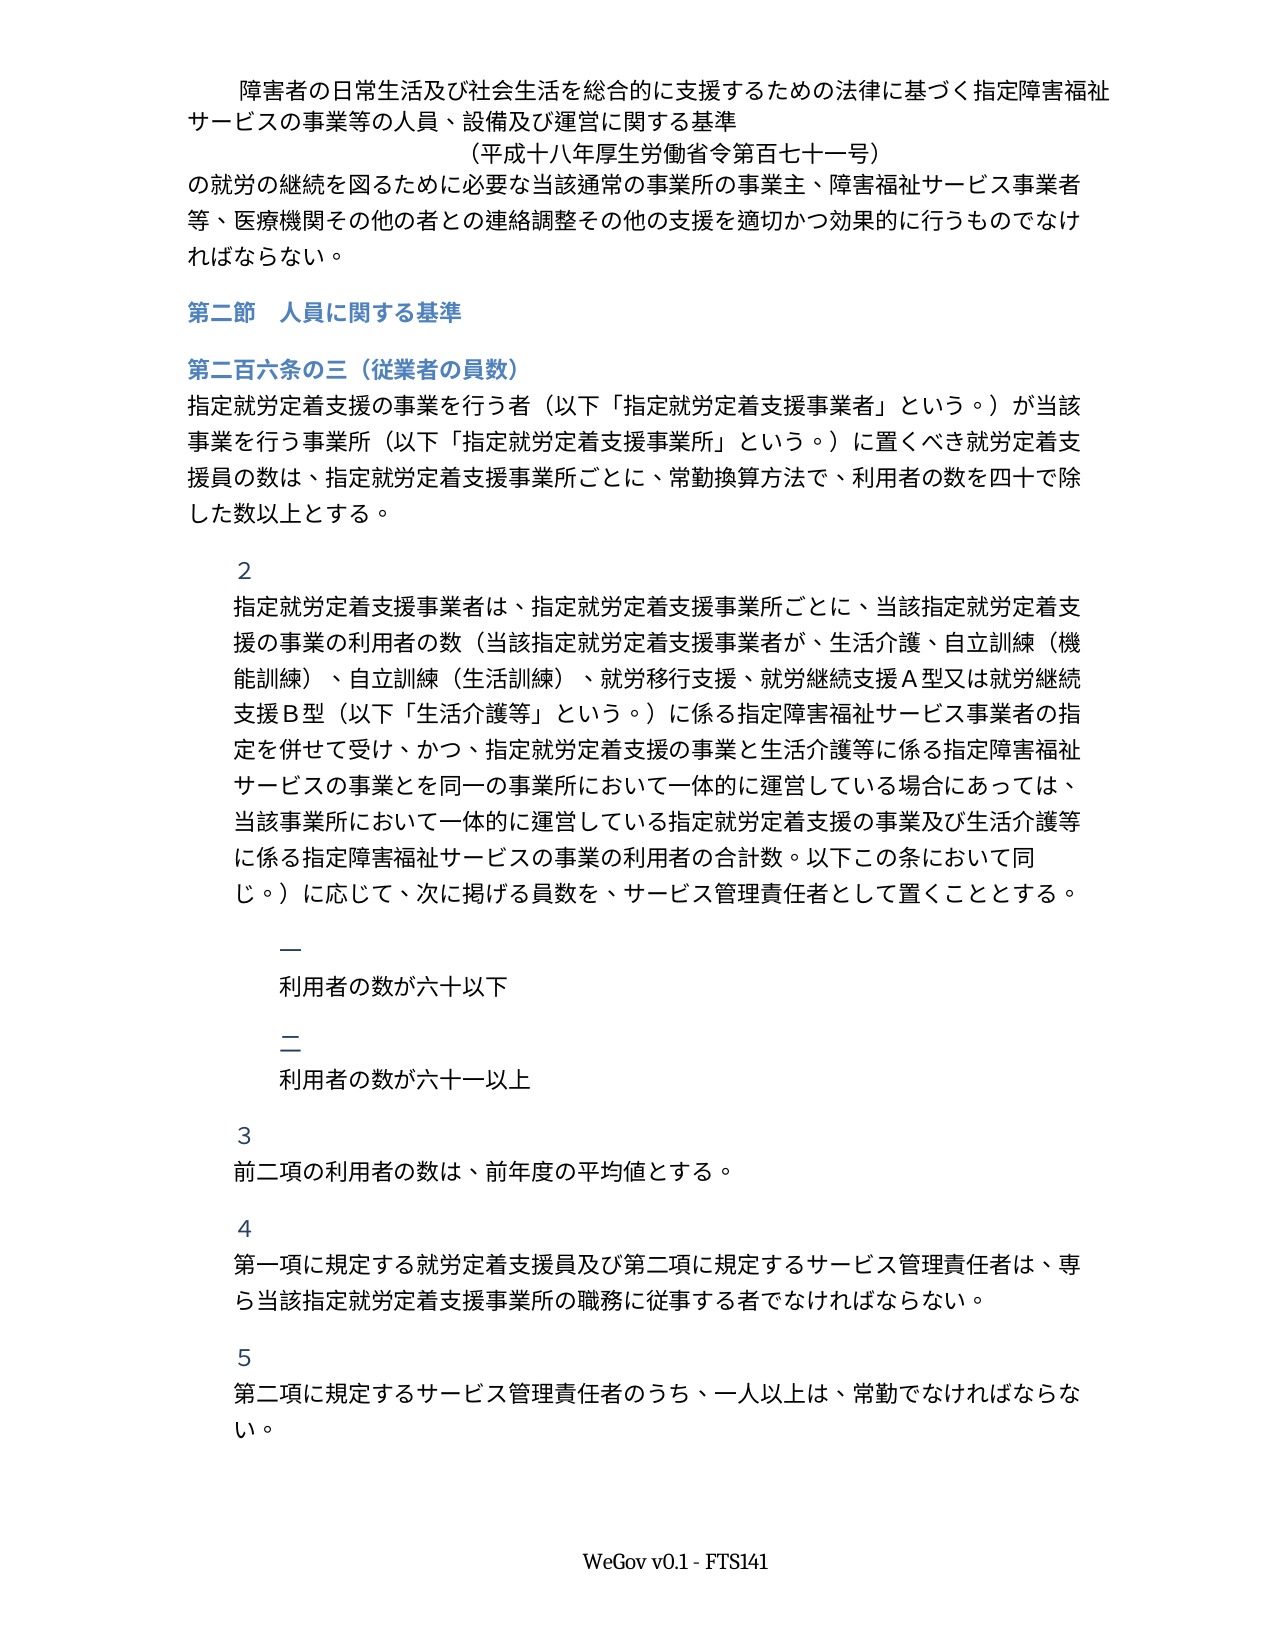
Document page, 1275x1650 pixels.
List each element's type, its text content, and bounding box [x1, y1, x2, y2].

text 前二項の利用者の数は、前年度の平均値とする。 [233, 1156, 1087, 1187]
subtitle ３ [233, 1120, 1087, 1152]
subtitle 第二百六条の三（従業者の員数） [187, 354, 1087, 385]
text 利用者の数が六十以下 [279, 971, 1087, 1002]
subtitle ４ [233, 1213, 1087, 1244]
text 指定就労定着支援の事業を行う者（以下「指定就労定着支援事業者」という。）が当該事業を行う事業所（以下「指定就労定着支援事業所」という。）に置くべき就労定着支援員の数は、指定就労定着支援事業所ごとに、常勤換算方法で、利用者の数を四十で除した数以上とする。 [187, 390, 1087, 529]
text 第一項に規定する就労定着支援員及び第二項に規定するサービス管理責任者は、専ら当該指定就労定着支援事業所の職務に従事する者でなければならない。 [233, 1249, 1087, 1316]
subtitle 第二節 人員に関する基準 [187, 297, 1087, 329]
subtitle 一 [279, 935, 1087, 966]
subtitle ２ [233, 555, 1087, 586]
text 利用者の数が六十一以上 [279, 1063, 1087, 1095]
subtitle ５ [233, 1342, 1087, 1373]
text 第二項に規定するサービス管理責任者のうち、一人以上は、常勤でなければならない。 [233, 1378, 1087, 1445]
subtitle 二 [279, 1028, 1087, 1059]
text 指定就労定着支援事業者は、指定就労定着支援事業所ごとに、当該指定就労定着支援の事業の利用者の数（当該指定就労定着支援事業者が、生活介護、自立訓練（機能訓練）、自立訓練（生活訓練）、就労移行支援、就労継続支援Ａ型又は就労継続支援Ｂ型（以下「生活介護等」という。）に係る指定障害福祉サービス事業者の指定を併せて受け、かつ、指定就労定着支援の事業と生活介護等に係る指定障害福祉サービスの事業とを同一の事業所において一体的に運営している場合にあっては、当該事業所において一体的に運営している指定就労定着支援の事業及び生活介護等に係る指定障害福祉サービスの事業の利用者の合計数。以下この条において同じ。）に応じて、次に掲げる員数を、サービス管理責任者として置くこととする。 [233, 591, 1087, 909]
